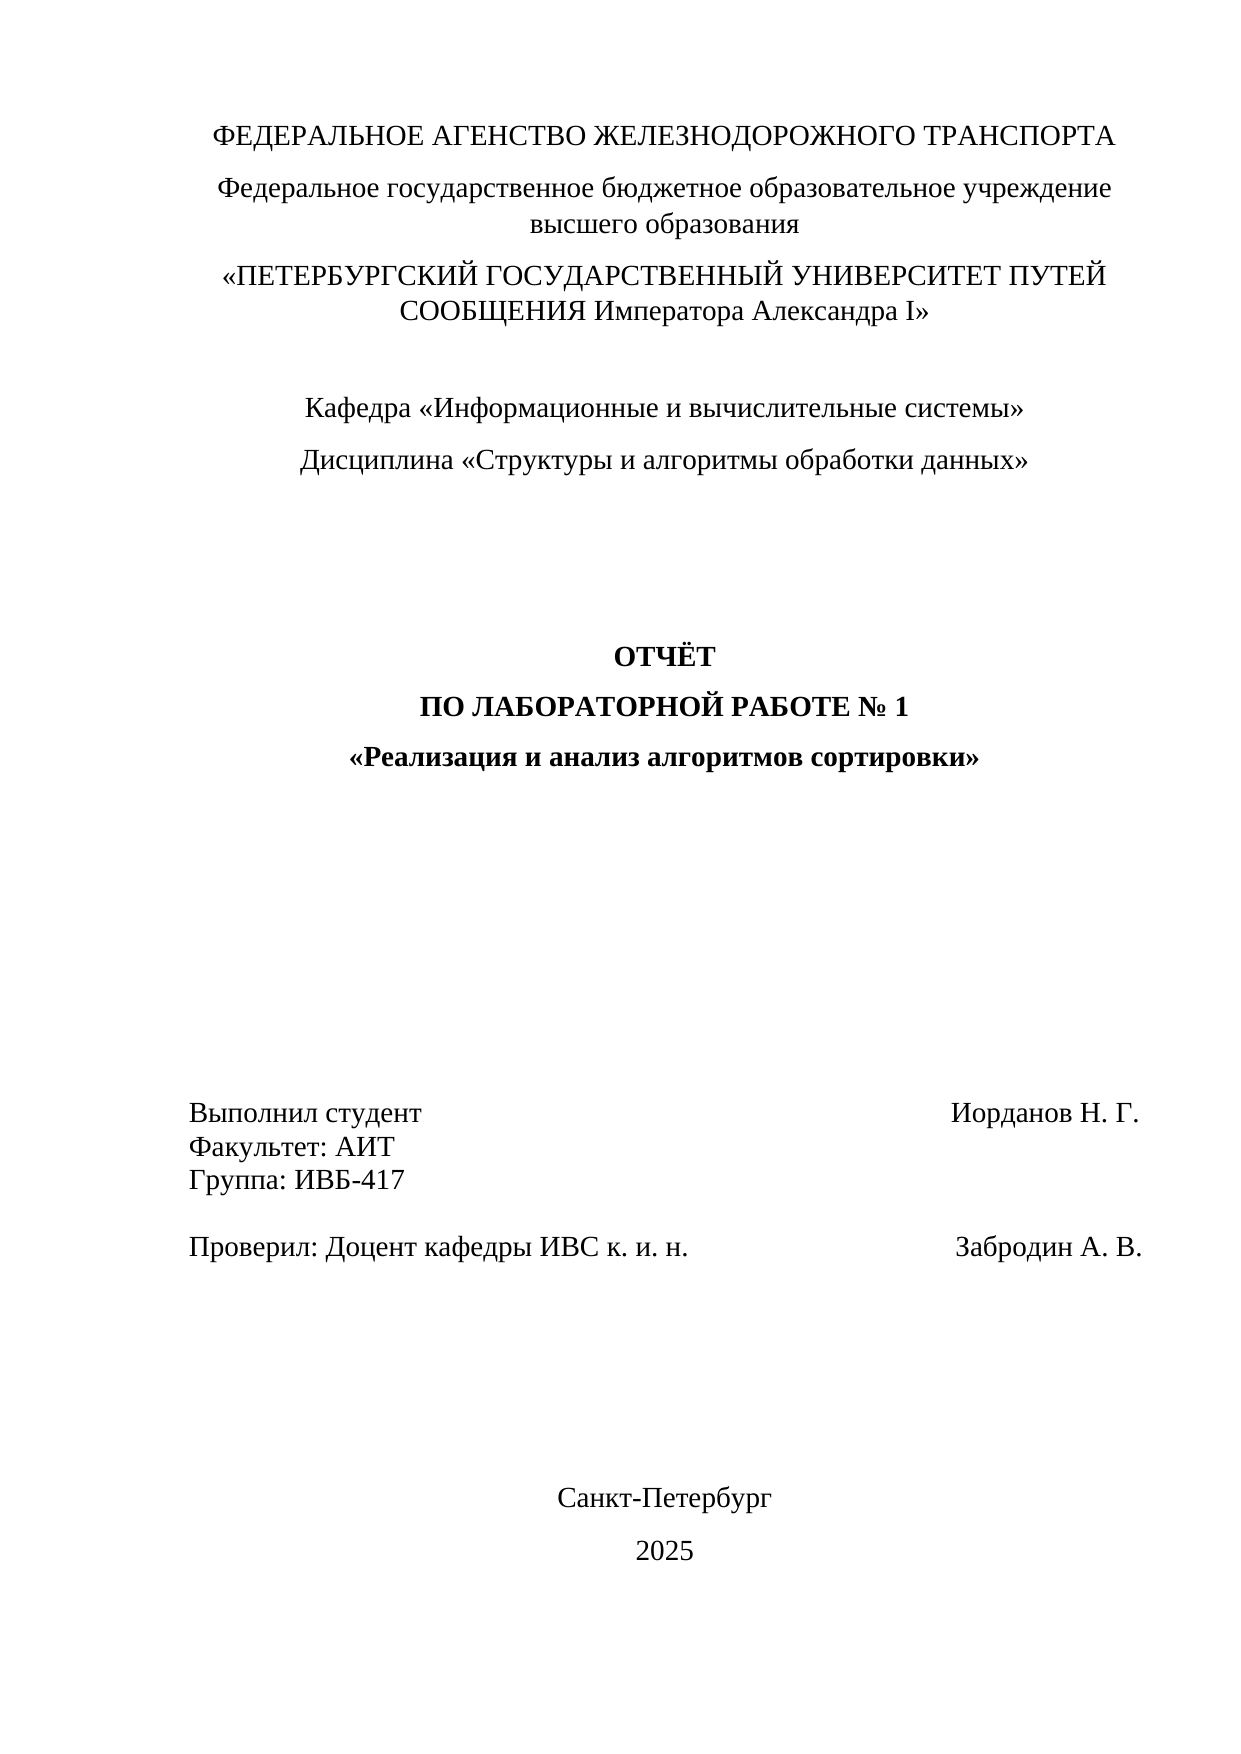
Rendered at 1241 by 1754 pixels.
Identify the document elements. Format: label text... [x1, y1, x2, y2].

table_cell Забродин А. В. [722, 1229, 1240, 1263]
text ПО ЛАБОРАТОРНОЙ РАБОТЕ № 1 [177, 689, 1152, 723]
text Санкт-Петербург [177, 1480, 1152, 1514]
text Кафедра «Информационные и вычислительные системы» [177, 390, 1152, 424]
text Федеральное государственное бюджетное образовательное учреждение высшего образования [177, 170, 1152, 239]
text 2025 [177, 1533, 1152, 1566]
text «Реализация и анализ алгоритмов сортировки» [177, 739, 1152, 773]
text «ПЕТЕРБУРГСКИЙ ГОСУДАРСТВЕННЫЙ УНИВЕРСИТЕТ ПУТЕЙ СООБЩЕНИЯ Императора Александра I» [177, 258, 1152, 327]
table_header Выполнил студент Факультет: АИТ Группа: ИВБ-417 [177, 1095, 722, 1229]
table_header Иорданов Н. Г. [722, 1095, 1240, 1229]
text ФЕДЕРАЛЬНОЕ АГЕНСТВО ЖЕЛЕЗНОДОРОЖНОГО ТРАНСПОРТА [177, 118, 1152, 152]
text Дисциплина «Структуры и алгоритмы обработки данных» [177, 442, 1152, 476]
text ОТЧЁТ [177, 639, 1152, 673]
table_cell Проверил: Доцент кафедры ИВС к. и. н. [177, 1229, 722, 1263]
